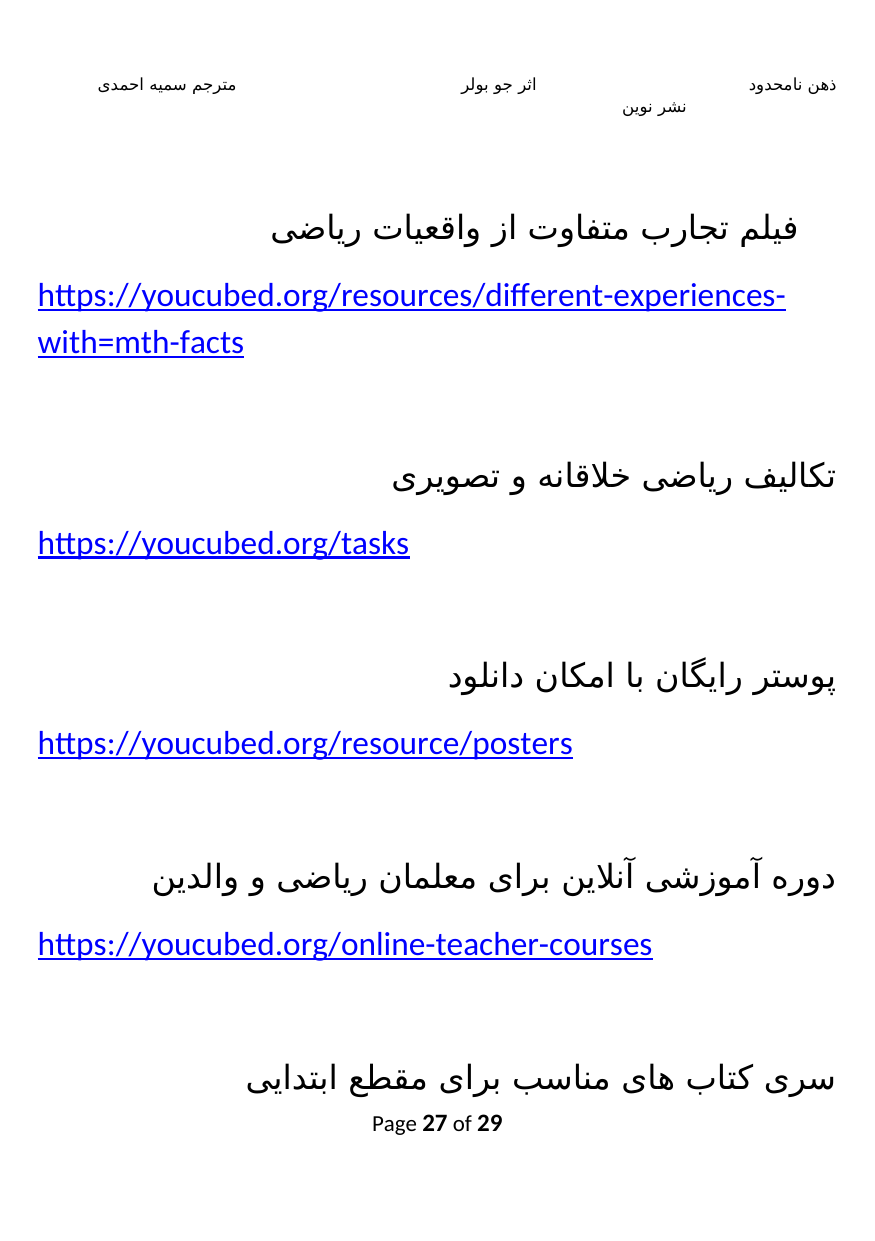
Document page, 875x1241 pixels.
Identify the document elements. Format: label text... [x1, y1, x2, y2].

text https://youcubed.org/tasks [37, 522, 837, 562]
text پوستر رایگان با امکان دانلود [37, 657, 837, 696]
text فیلم تجارب متفاوت از واقعیات ریاضی [37, 209, 799, 248]
text https://youcubed.org/resources/different-experiences-with=mth-facts [37, 274, 837, 362]
text سری کتاب های مناسب برای مقطع ابتدایی [37, 1058, 837, 1097]
text تکالیف ریاضی خلاقانه و تصویری [37, 456, 837, 495]
text https://youcubed.org/resource/posters [37, 722, 837, 763]
text https://youcubed.org/online-teacher-courses [37, 923, 837, 964]
text دوره آموزشی آنلاین برای معلمان ریاضی و والدین [37, 857, 837, 896]
